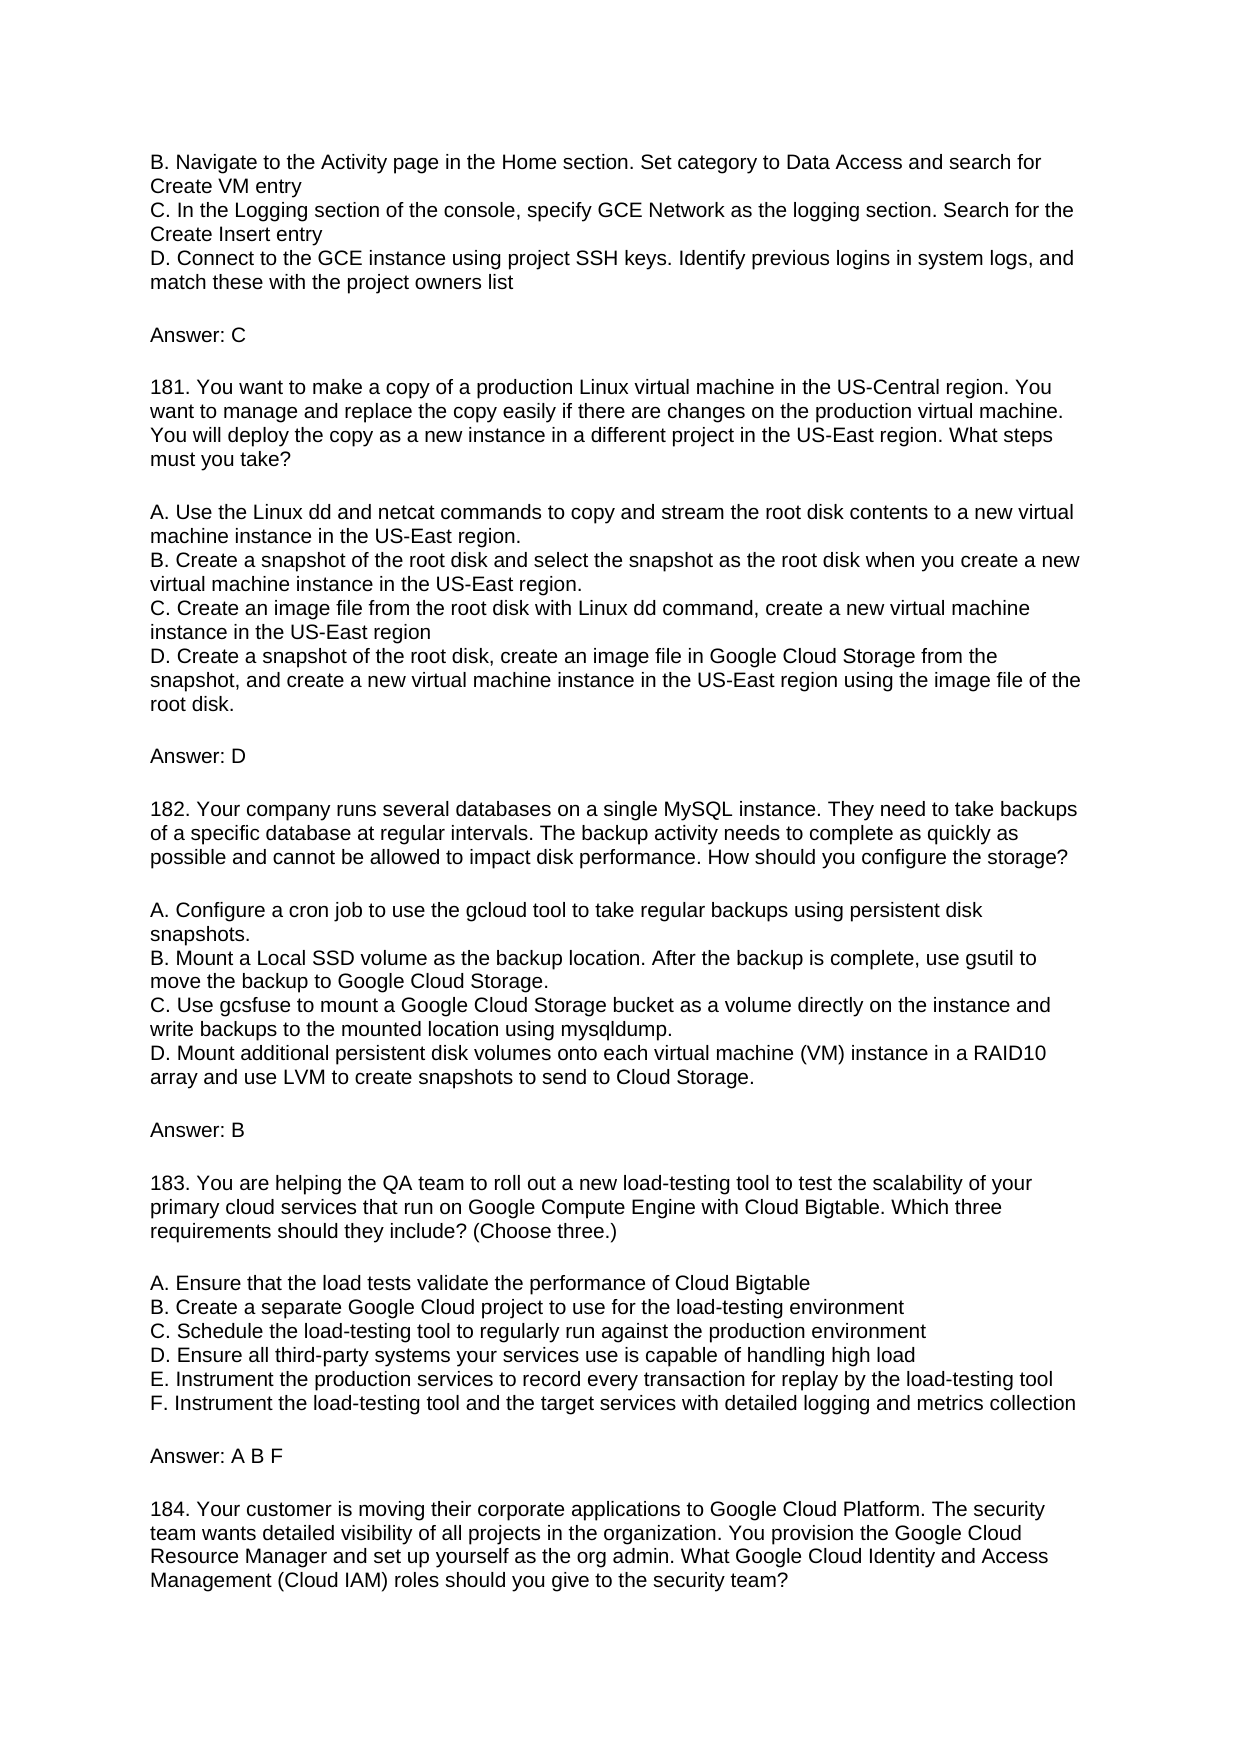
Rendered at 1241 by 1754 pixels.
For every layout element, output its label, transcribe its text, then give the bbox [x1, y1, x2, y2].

text B. Mount a Local SSD volume as the backup location. After the backup is complete, use gsutil to move the backup to Google Cloud Storage. [150, 945, 1090, 993]
text F. Instrument the load-testing tool and the target services with detailed logging and metrics collection [150, 1391, 1090, 1415]
text A. Configure a cron job to use the gcloud tool to take regular backups using persistent disk snapshots. [150, 897, 1090, 945]
text E. Instrument the production services to record every transaction for replay by the load-testing tool [150, 1367, 1090, 1391]
text B. Create a separate Google Cloud project to use for the load-testing environment [150, 1295, 1090, 1319]
text Answer: A B F [150, 1444, 1090, 1468]
text C. Create an image file from the root disk with Linux dd command, create a new virtual machine instance in the US-East region [150, 596, 1090, 643]
text D. Mount additional persistent disk volumes onto each virtual machine (VM) instance in a RAID10 array and use LVM to create snapshots to send to Cloud Storage. [150, 1041, 1090, 1089]
text A. Use the Linux dd and netcat commands to copy and stream the root disk contents to a new virtual machine instance in the US-East region. [150, 500, 1090, 548]
text Answer: D [150, 744, 1090, 768]
text D. Ensure all third-party systems your services use is capable of handling high load [150, 1343, 1090, 1367]
text 184. Your customer is moving their corporate applications to Google Cloud Platform. The security team wants detailed visibility of all projects in the organization. You provision the Google Cloud Resource Manager and set up yourself as the org admin. What Google Cloud Identity and Access Management (Cloud IAM) roles should you give to the security team? [150, 1496, 1090, 1592]
text 183. You are helping the QA team to roll out a new load-testing tool to test the scalability of your primary cloud services that run on Google Compute Engine with Cloud Bigtable. Which three requirements should they include? (Choose three.) [150, 1171, 1090, 1242]
text C. Use gcsfuse to mount a Google Cloud Storage bucket as a volume directly on the instance and write backups to the mounted location using mysqldump. [150, 993, 1090, 1041]
text D. Connect to the GCE instance using project SSH keys. Identify previous logins in system logs, and match these with the project owners list [150, 246, 1090, 294]
text Answer: B [150, 1118, 1090, 1142]
text Answer: C [150, 322, 1090, 346]
text C. Schedule the load-testing tool to regularly run against the production environment [150, 1319, 1090, 1343]
text B. Navigate to the Activity page in the Home section. Set category to Data Access and search for Create VM entry [150, 150, 1090, 198]
text A. Ensure that the load tests validate the performance of Cloud Bigtable [150, 1271, 1090, 1295]
text 181. You want to make a copy of a production Linux virtual machine in the US-Central region. You want to manage and replace the copy easily if there are changes on the production virtual machine. You will deploy the copy as a new instance in a different project in the US-East region. What steps must you take? [150, 375, 1090, 471]
text C. In the Logging section of the console, specify GCE Network as the logging section. Search for the Create Insert entry [150, 198, 1090, 246]
text D. Create a snapshot of the root disk, create an image file in Google Cloud Storage from the snapshot, and create a new virtual machine instance in the US-East region using the image file of the root disk. [150, 643, 1090, 715]
text B. Create a snapshot of the root disk and select the snapshot as the root disk when you create a new virtual machine instance in the US-East region. [150, 548, 1090, 596]
text 182. Your company runs several databases on a single MySQL instance. They need to take backups of a specific database at regular intervals. The backup activity needs to complete as quickly as possible and cannot be allowed to impact disk performance. How should you configure the storage? [150, 797, 1090, 869]
